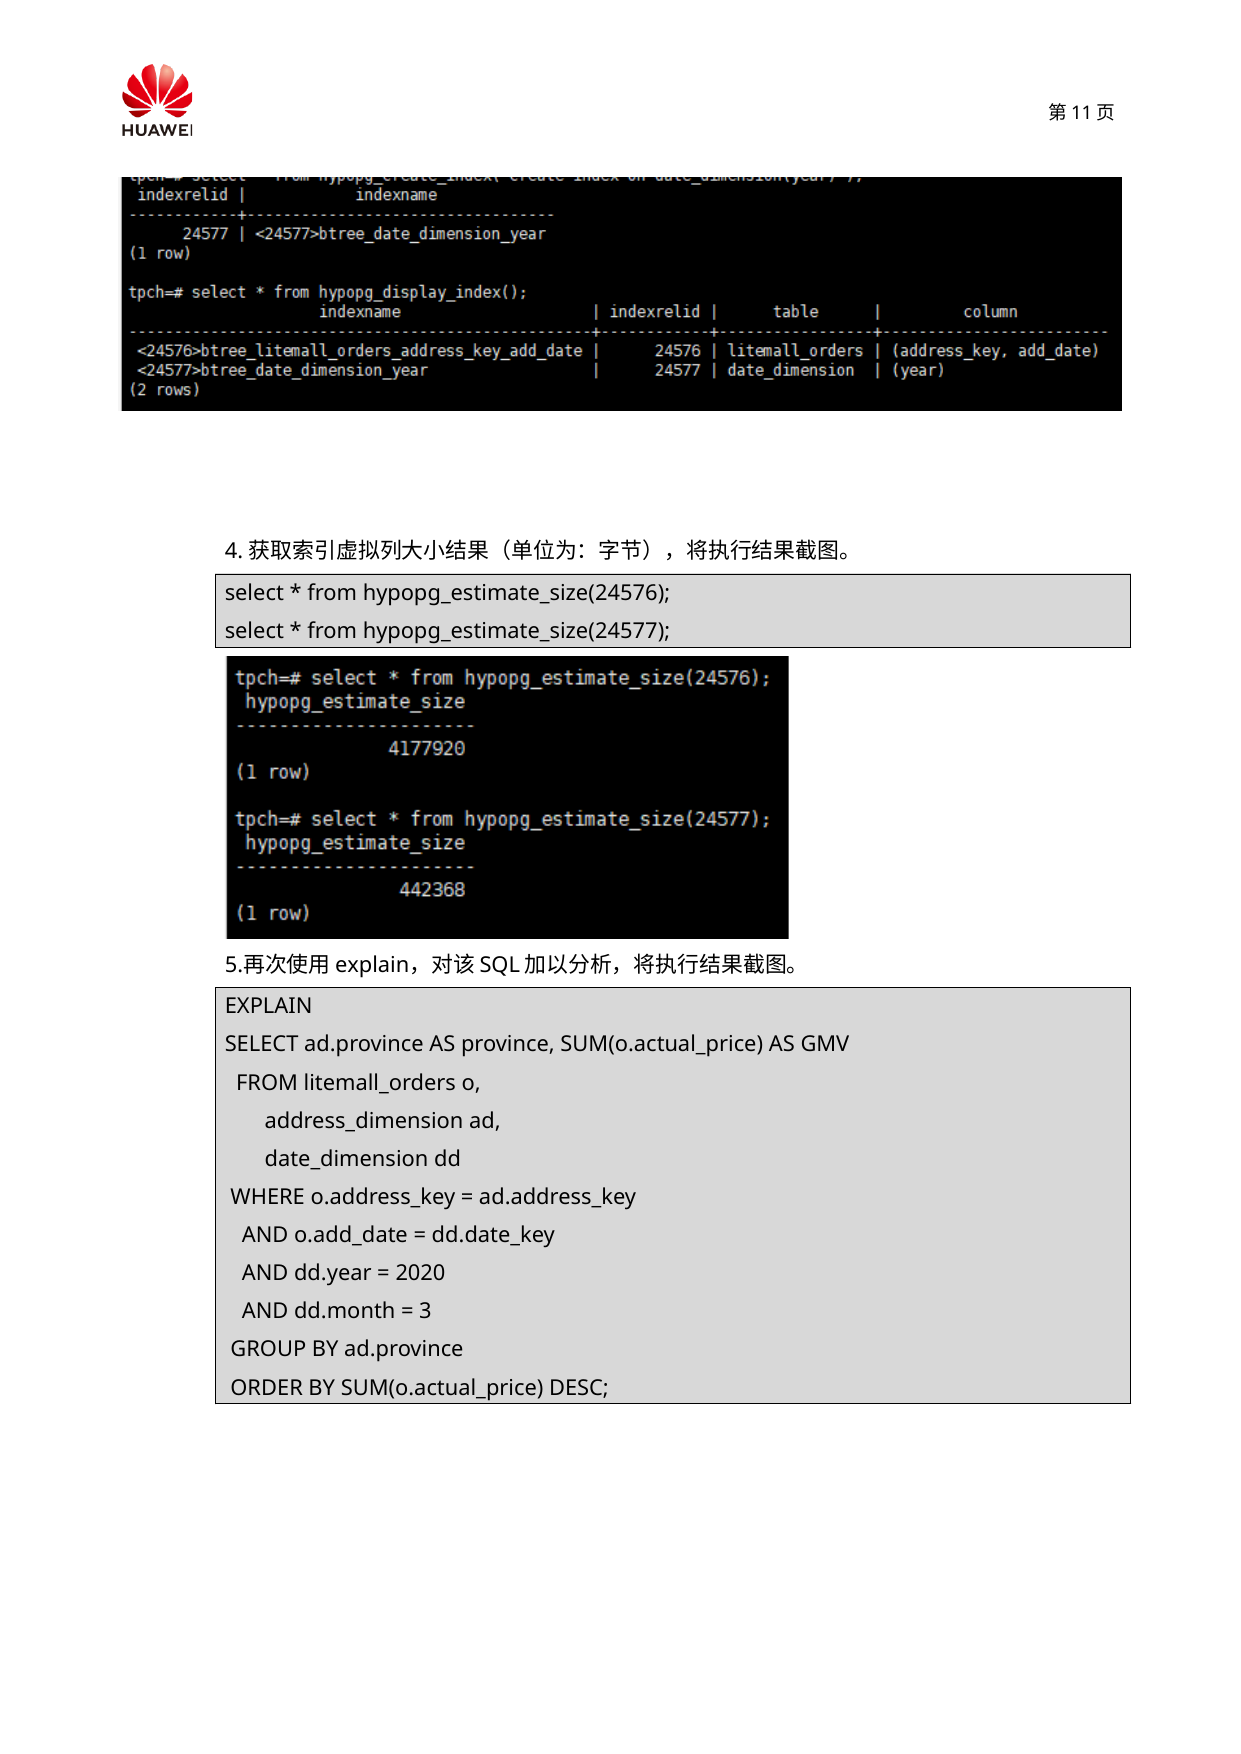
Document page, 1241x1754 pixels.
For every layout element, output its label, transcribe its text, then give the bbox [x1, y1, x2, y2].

picture [118, 177, 1122, 411]
text AND dd.month = 3 [216, 1292, 1130, 1325]
text 5.再次使用explain，对该SQL加以分析，将执行结果截图。 [224, 947, 1122, 979]
text WHERE o.address_key = ad.address_key [216, 1178, 1130, 1211]
text GROUP BY ad.province [216, 1330, 1130, 1363]
text select * from hypopg_estimate_size(24577); [216, 612, 1130, 647]
text SELECT ad.province AS province, SUM(o.actual_price) AS GMV [216, 1025, 1130, 1058]
text AND o.add_date = dd.date_key [216, 1216, 1130, 1249]
picture [224, 656, 789, 939]
text EXPLAIN [216, 988, 1130, 1020]
text 4. 获取索引虚拟列大小结果（单位为：字节），将执行结果截图。 [224, 533, 1122, 565]
picture [122, 64, 193, 136]
text FROM litemall_orders o, [216, 1063, 1130, 1096]
text ORDER BY SUM(o.actual_price) DESC; [216, 1368, 1130, 1403]
text AND dd.year = 2020 [216, 1254, 1130, 1287]
text address_dimension ad, [216, 1102, 1130, 1134]
text select * from hypopg_estimate_size(24576); [216, 575, 1130, 606]
text date_dimension dd [216, 1140, 1130, 1173]
